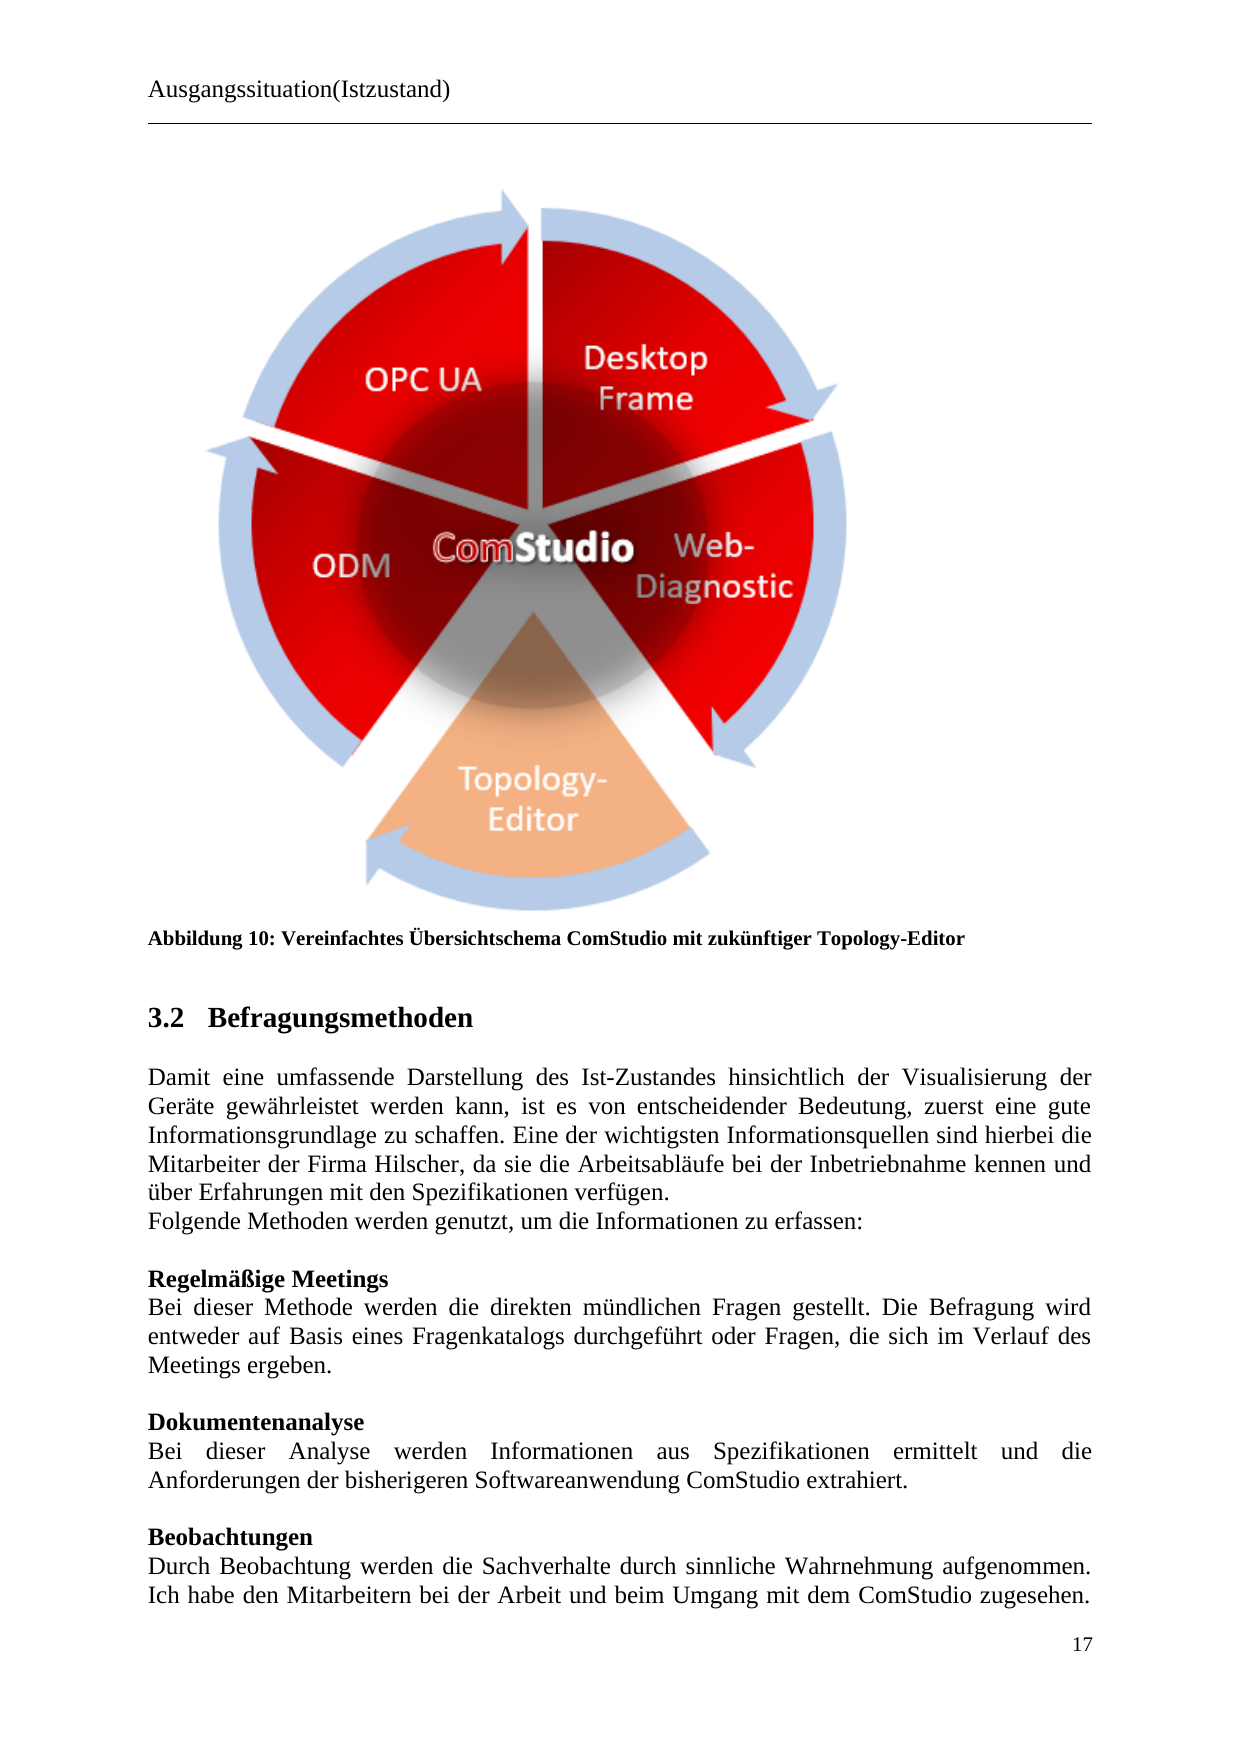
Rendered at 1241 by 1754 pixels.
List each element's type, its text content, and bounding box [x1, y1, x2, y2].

subtitle Befragungsmethoden [148, 1000, 1092, 1033]
text Regelmäßige Meetings [148, 1264, 1092, 1292]
text Folgende Methoden werden genutzt, um die Informationen zu erfassen: [148, 1206, 1092, 1235]
text Bei dieser Methode werden die direkten mündlichen Fragen gestellt. Die Befragung wird entweder auf Basis eines Fragenkatalogs durchgeführt oder Fragen, die sich im Verlauf des Meetings ergeben. [148, 1292, 1092, 1379]
text Bei dieser Analyse werden Informationen aus Spezifikationen ermittelt und die Anforderungen der bisherigeren Softwareanwendung ComStudio extrahiert. [148, 1436, 1092, 1494]
text Damit eine umfassende Darstellung des Ist-Zustandes hinsichtlich der Visualisierung der Geräte gewährleistet werden kann, ist es von entscheidender Bedeutung, zuerst eine gute Informationsgrundlage zu schaffen. Eine der wichtigsten Informationsquellen sind hierbei die Mitarbeiter der Firma Hilscher, da sie die Arbeitsabläufe bei der Inbetriebnahme kennen und über Erfahrungen mit den Spezifikationen verfügen. [148, 1062, 1092, 1206]
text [148, 1551, 1092, 1609]
text Beobachtungen [148, 1522, 1092, 1551]
text Dokumentenanalyse [148, 1407, 1092, 1436]
text Abbildung 10: Vereinfachtes Übersichtschema ComStudio mit zukünftiger Topology-Editor [148, 926, 1092, 950]
picture [147, 177, 856, 914]
